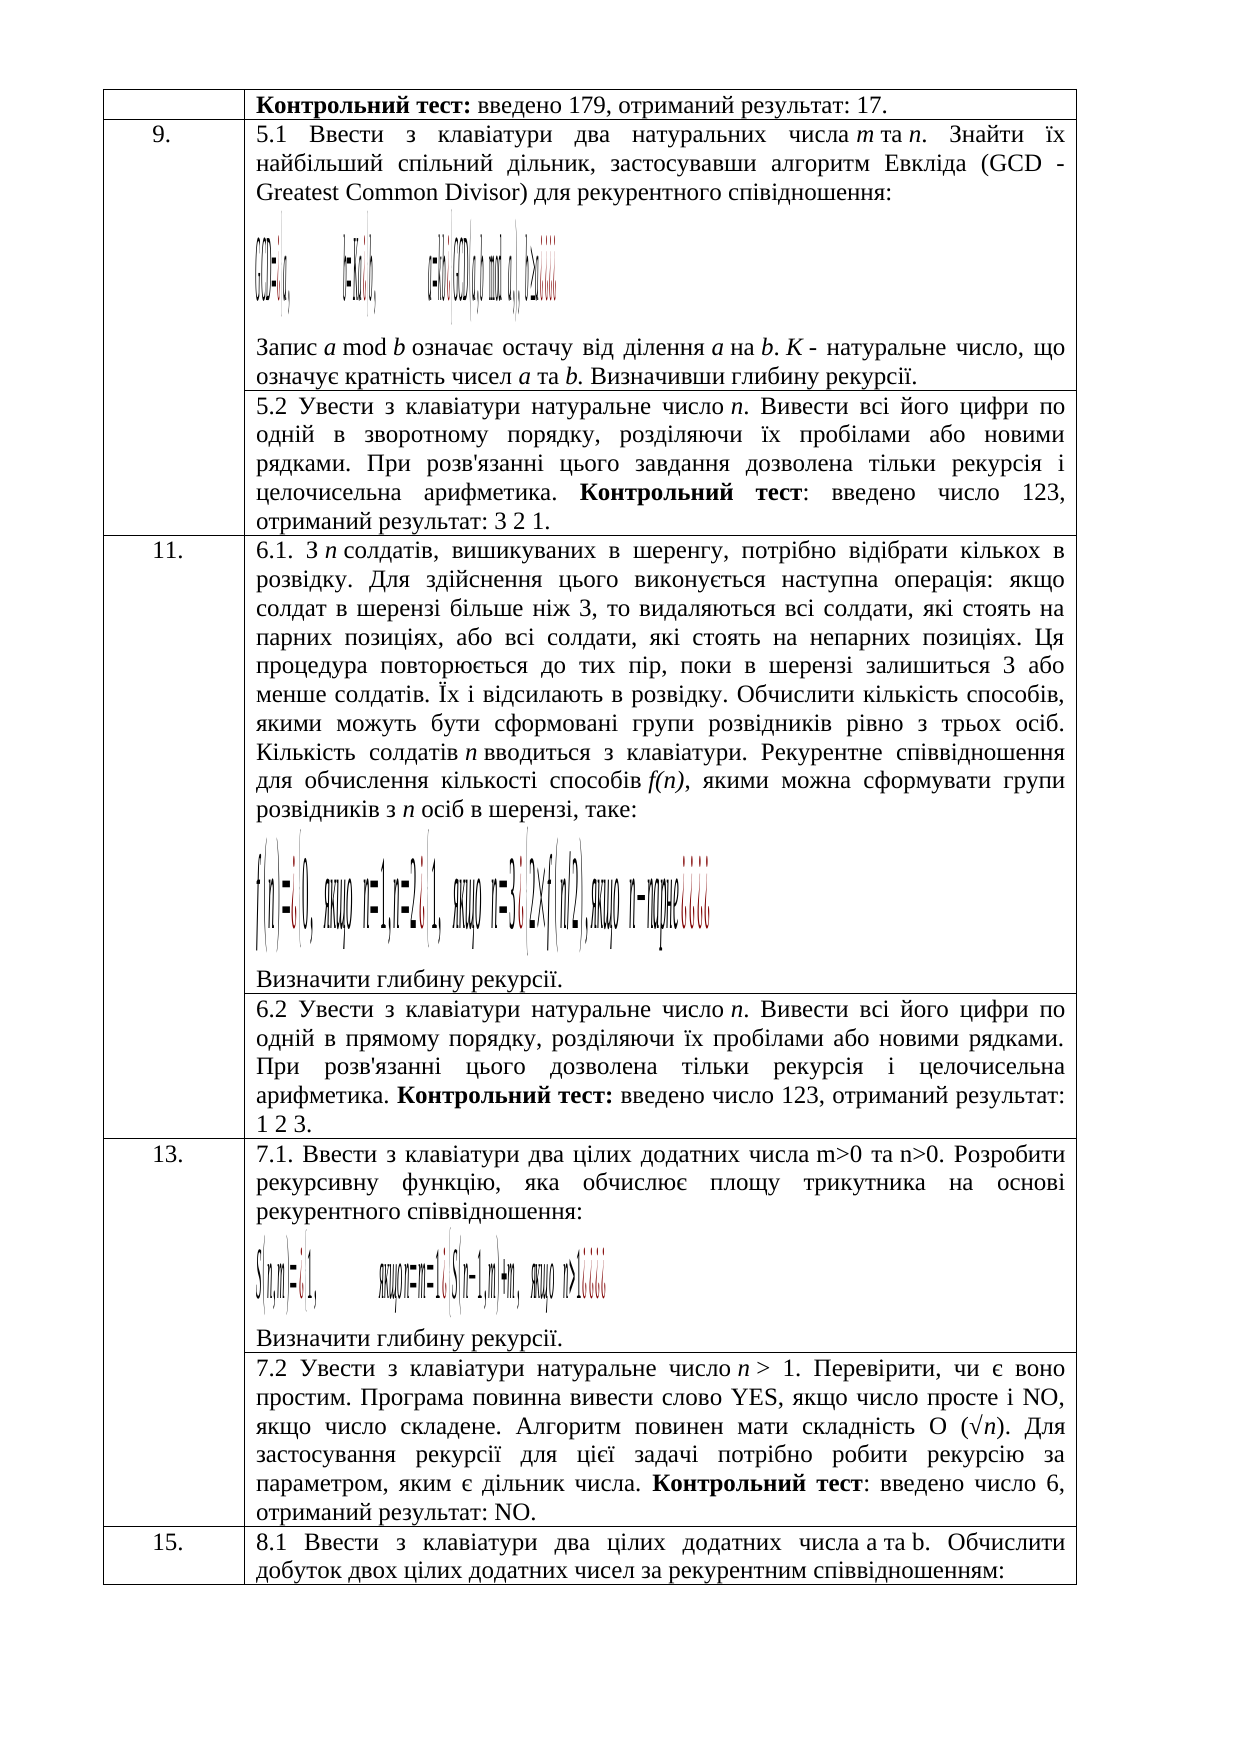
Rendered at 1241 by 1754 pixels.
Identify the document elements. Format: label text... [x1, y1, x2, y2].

table_cell [104, 1527, 244, 1584]
table_cell 6.1. З n солдатів, вишикуваних в шеренгу, потрібно відібрати кількох в розвідку. Для здійснення цього виконується наступна операція: якщо солдат в шерензі більше ніж 3, то видаляються всі солдати, які стоять на парних позиціях, або всі солдати, які стоять на непарних позиціях. Ця процедура повторюється до тих пір, поки в шерензі залишиться 3 або менше солдатів. Їх і відсилають в розвідку. Обчислити кількість способів, якими можуть бути сформовані групи розвідників рівно з трьох осіб. Кількість солдатів n вводиться з клавіатури. Рекурентне співвідношення для обчислення кількості способів f(n), якими можна сформувати групи розвідників з n осіб в шерензі, таке: Визначити глибину рекурсії. [245, 536, 1076, 993]
table_cell [104, 1139, 244, 1526]
table_cell 5.2 Увести з клавіатури натуральне число n. Вивести всі його цифри по одній в зворотному порядку, розділяючи їх пробілами або новими рядками. При розв'язанні цього завдання дозволена тільки рекурсія і целочисельна арифметика. Контрольний тест: введено число 123, отриманий результат: 3 2 1. [245, 391, 1076, 534]
table_cell 7.1. Ввести з клавіатури два цілих додатних числа m>0 та n>0. Розробити рекурсивну функцію, яка обчислює площу трикутника на основі рекурентного співвідношення: Визначити глибину рекурсії. [245, 1139, 1076, 1352]
table_cell [104, 536, 244, 1138]
table_cell 6.2 Увести з клавіатури натуральне число n. Вивести всі його цифри по одній в прямому порядку, розділяючи їх пробілами або новими рядками. При розв'язанні цього дозволена тільки рекурсія і целочисельна арифметика. Контрольний тест: введено число 123, отриманий результат: 1 2 3. [245, 994, 1076, 1138]
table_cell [245, 90, 1076, 118]
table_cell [245, 1527, 1076, 1584]
table_cell 5.1 Ввести з клавіатури два натуральних числа m та n. Знайти їх найбільший спільний дільник, застосувавши алгоритм Евкліда (GCD - Greatest Common Divisor) для рекурентного співідношення: Запис a mod b означає остачу від ділення a на b. K - натуральне число, що означує кратність чисел a та b. Визначивши глибину рекурсії. [245, 120, 1076, 390]
table_cell 7.2 Увести з клавіатури натуральне число n > 1. Перевірити, чи є воно простим. Програма повинна вивести слово YES, якщо число просте і NO, якщо число складене. Алгоритм повинен мати складність O (√n). Для застосування рекурсії для цієї задачі потрібно робити рекурсію за параметром, яким є дільник числа. Контрольний тест: введено число 6, отриманий результат: NO. [245, 1353, 1076, 1526]
table_cell [104, 120, 244, 534]
